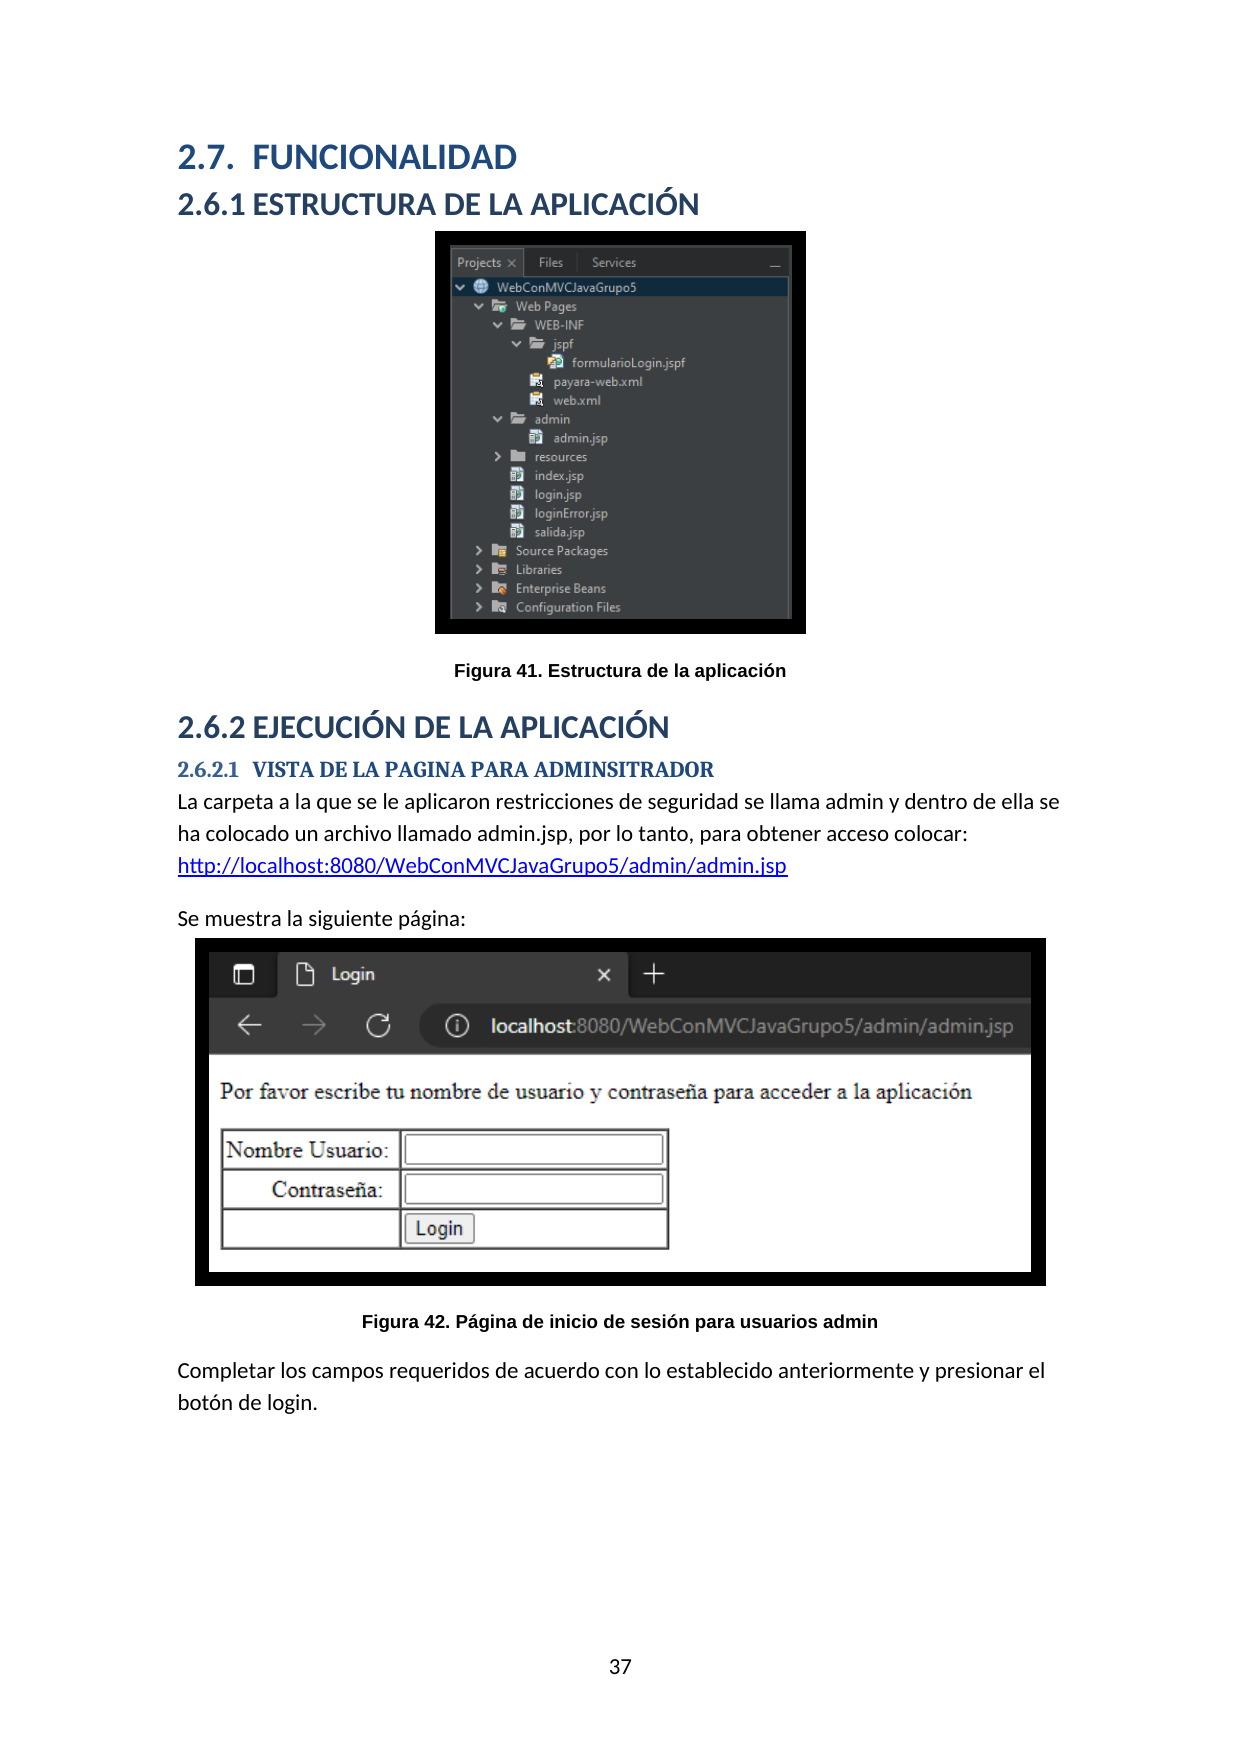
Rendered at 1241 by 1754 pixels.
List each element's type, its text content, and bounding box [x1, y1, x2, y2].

text La carpeta a la que se le aplicaron restricciones de seguridad se llama admin y dentro de ella se ha colocado un archivo llamado admin.jsp, por lo tanto, para obtener acceso colocar: http://localhost:8080/WebConMVCJavaGrupo5/admin/admin.jsp [177, 787, 1063, 879]
subtitle EJECUCIÓN DE LA APLICACIÓN [177, 706, 1063, 746]
text Completar los campos requeridos de acuerdo con lo establecido anteriormente y presionar el botón de login. [177, 1356, 1063, 1416]
picture [450, 245, 792, 619]
subtitle VISTA DE LA PAGINA PARA ADMINSITRADOR [177, 757, 1063, 783]
subtitle FUNCIONALIDAD [177, 133, 1063, 179]
subtitle ESTRUCTURA DE LA APLICACIÓN [177, 183, 1063, 224]
text Se muestra la siguiente página: [177, 904, 1063, 932]
picture [209, 952, 1031, 1272]
